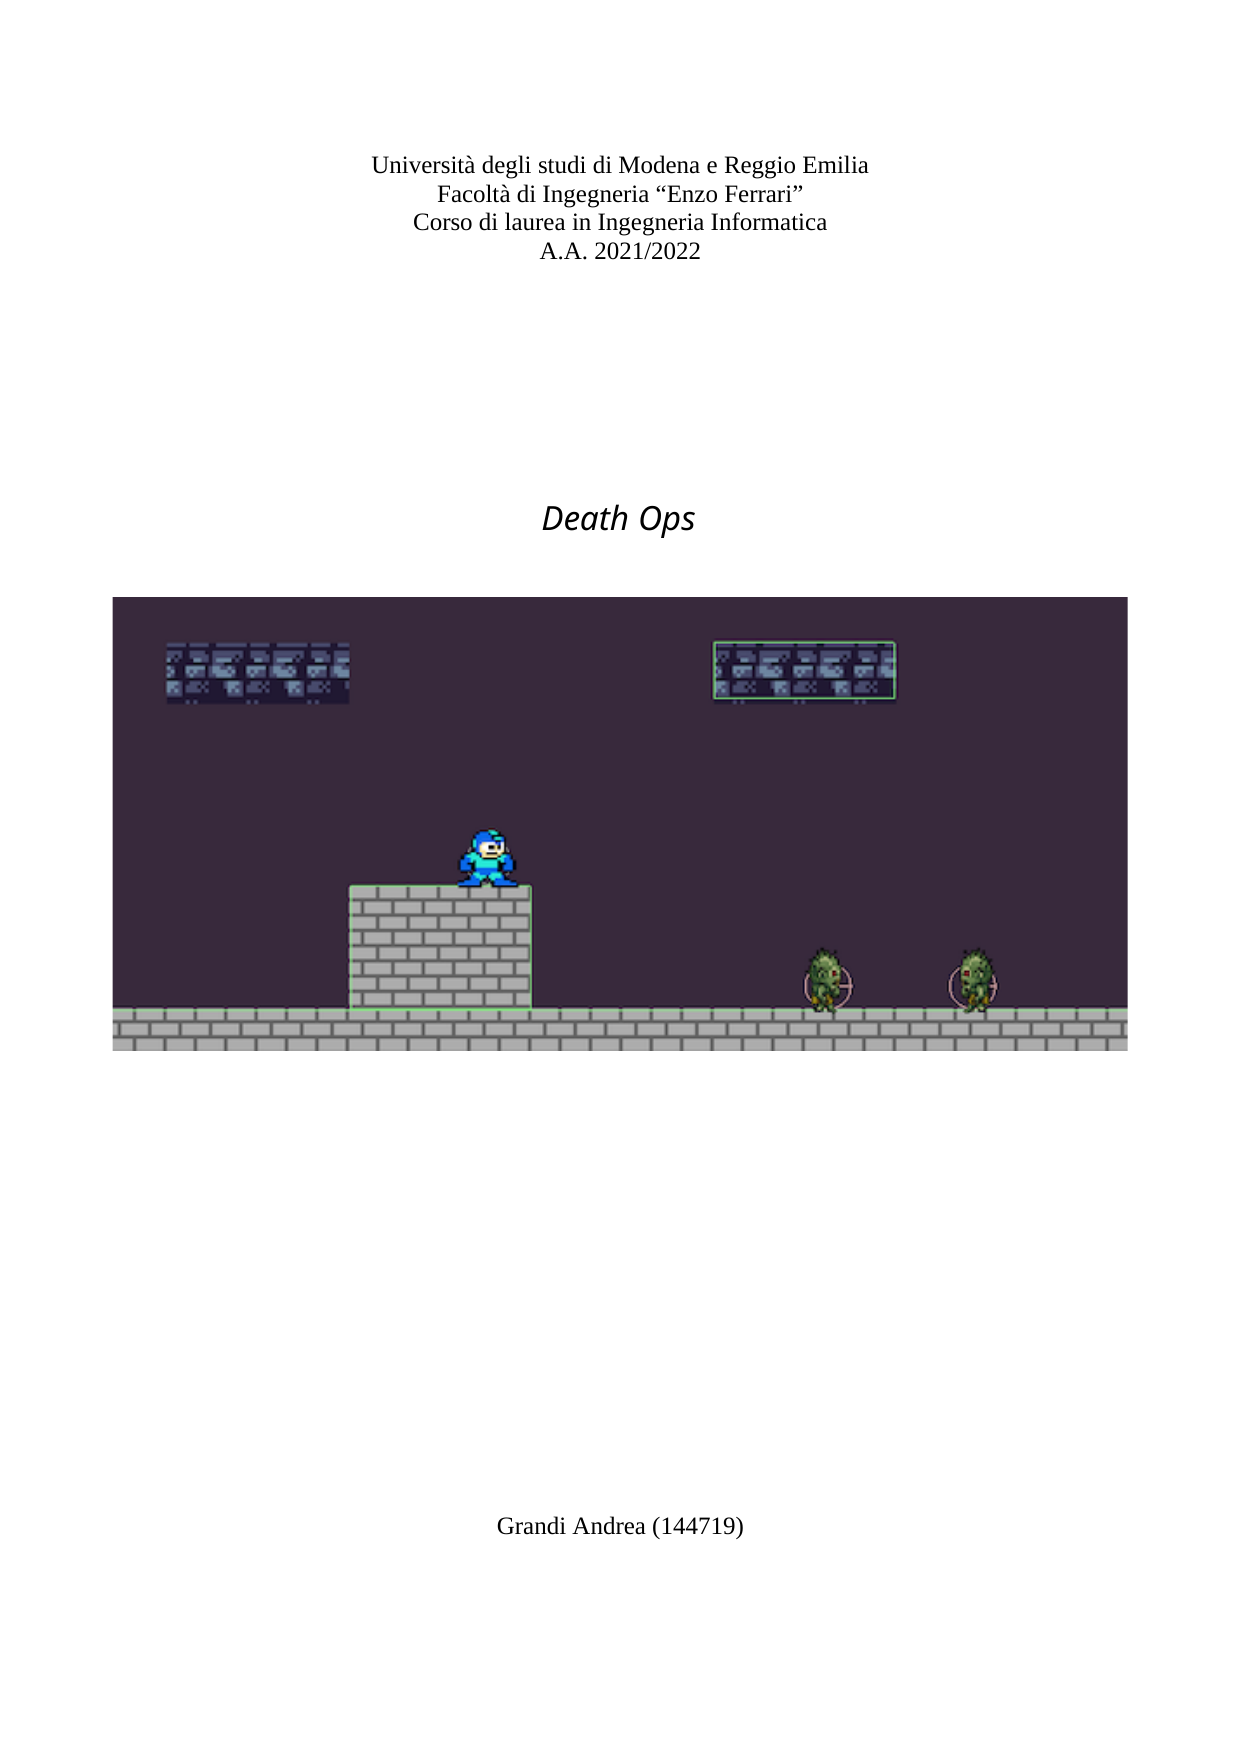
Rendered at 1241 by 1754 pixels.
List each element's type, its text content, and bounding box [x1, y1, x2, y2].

text Corso di laurea in Ingegneria Informatica [112, 207, 1128, 236]
text A.A. 2021/2022 [112, 236, 1128, 265]
text Grandi Andrea (144719) [112, 1511, 1128, 1540]
text Università degli studi di Modena e Reggio Emilia [112, 150, 1128, 179]
picture [112, 597, 1128, 1051]
text Facoltà di Ingegneria “Enzo Ferrari” [112, 179, 1128, 207]
text Death Ops [112, 495, 1128, 540]
